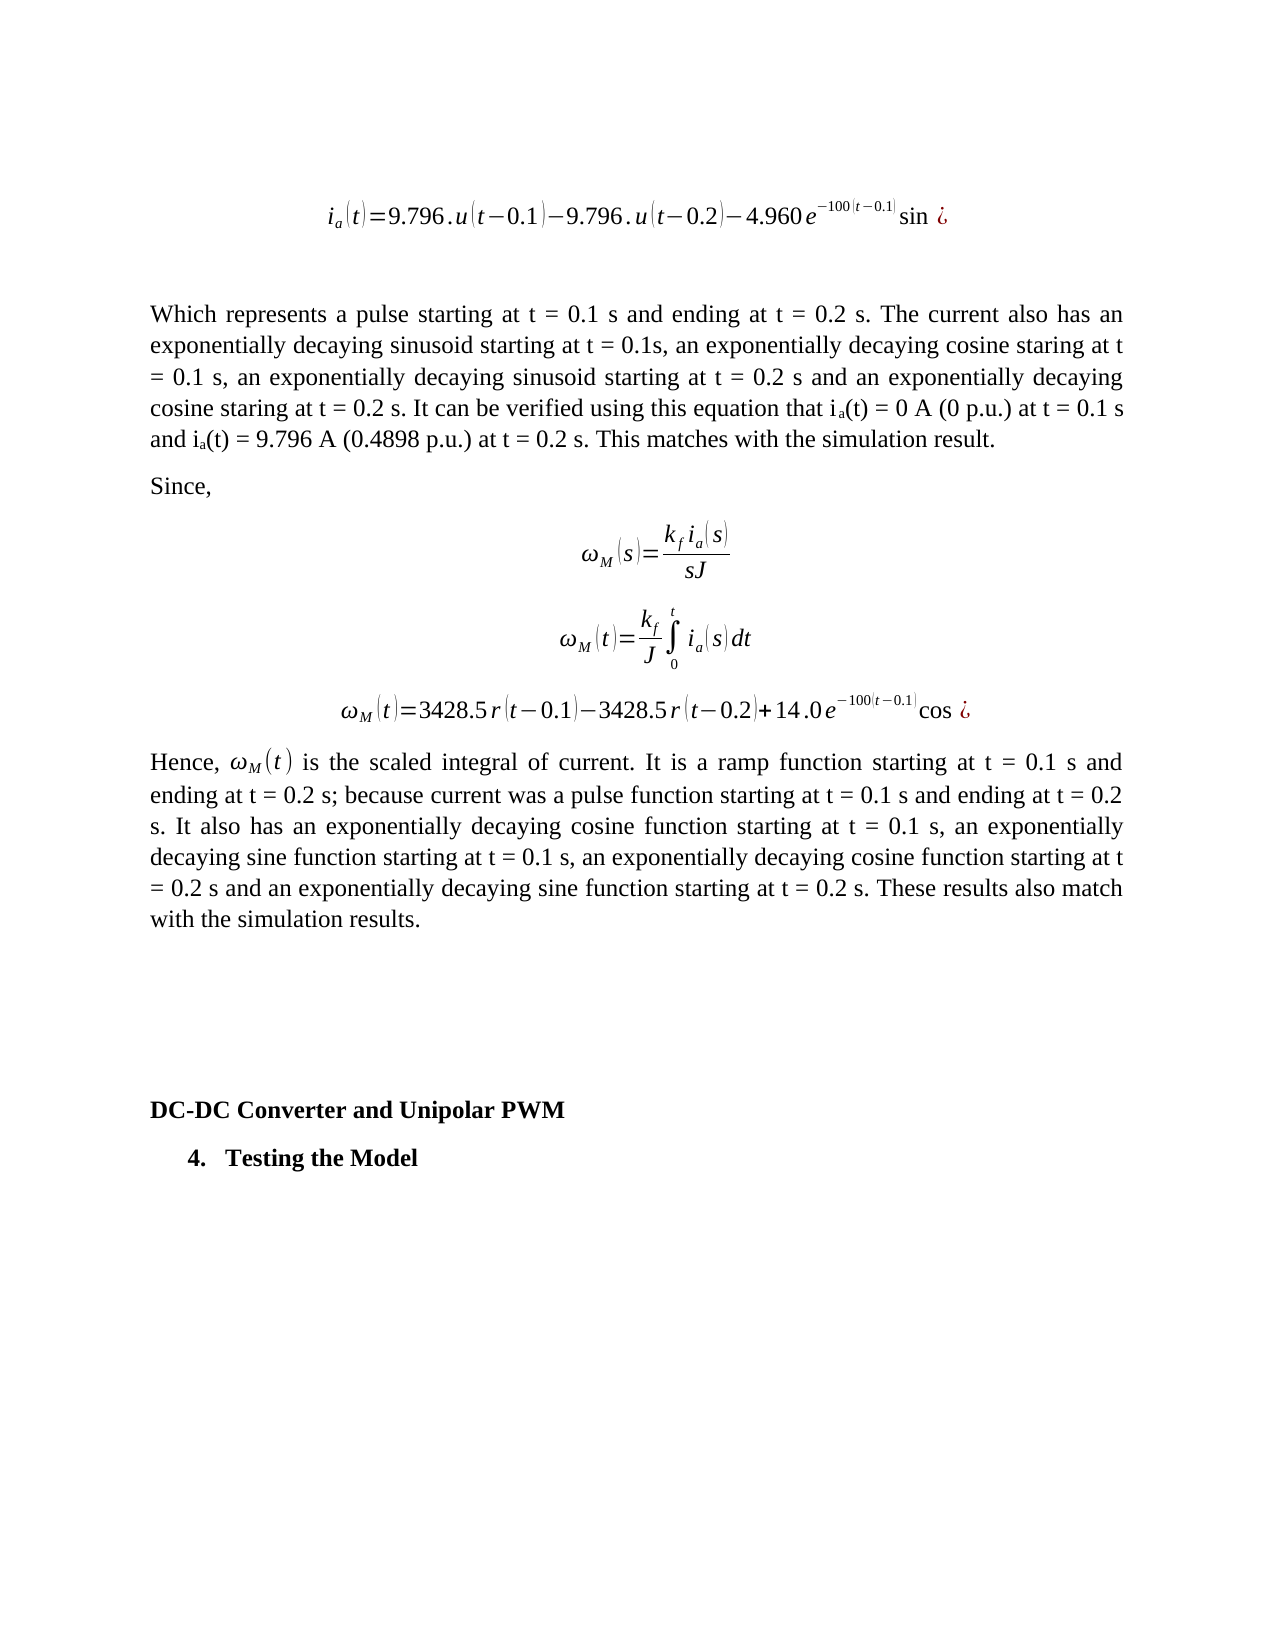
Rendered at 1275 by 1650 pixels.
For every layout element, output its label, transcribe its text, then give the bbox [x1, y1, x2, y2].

text Which represents a pulse starting at t = 0.1 s and ending at t = 0.2 s. The current also has an exponentially decaying sinusoid starting at t = 0.1s, an exponentially decaying cosine staring at t = 0.1 s, an exponentially decaying sinusoid starting at t = 0.2 s and an exponentially decaying cosine staring at t = 0.2 s. It can be verified using this equation that ia(t) = 0 A (0 p.u.) at t = 0.1 s and ia(t) = 9.796 A (0.4898 p.u.) at t = 0.2 s. This matches with the simulation result. [150, 299, 1125, 452]
text Since, [150, 471, 1125, 500]
list Testing the Model [187, 1143, 1125, 1171]
text DC-DC Converter and Unipolar PWM [150, 1095, 1125, 1124]
text Hence, is the scaled integral of current. It is a ramp function starting at t = 0.1 s and ending at t = 0.2 s; because current was a pulse function starting at t = 0.1 s and ending at t = 0.2 s. It also has an exponentially decaying cosine function starting at t = 0.1 s, an exponentially decaying sine function starting at t = 0.1 s, an exponentially decaying cosine function starting at t = 0.2 s and an exponentially decaying sine function starting at t = 0.2 s. These results also match with the simulation results. [150, 746, 1125, 933]
